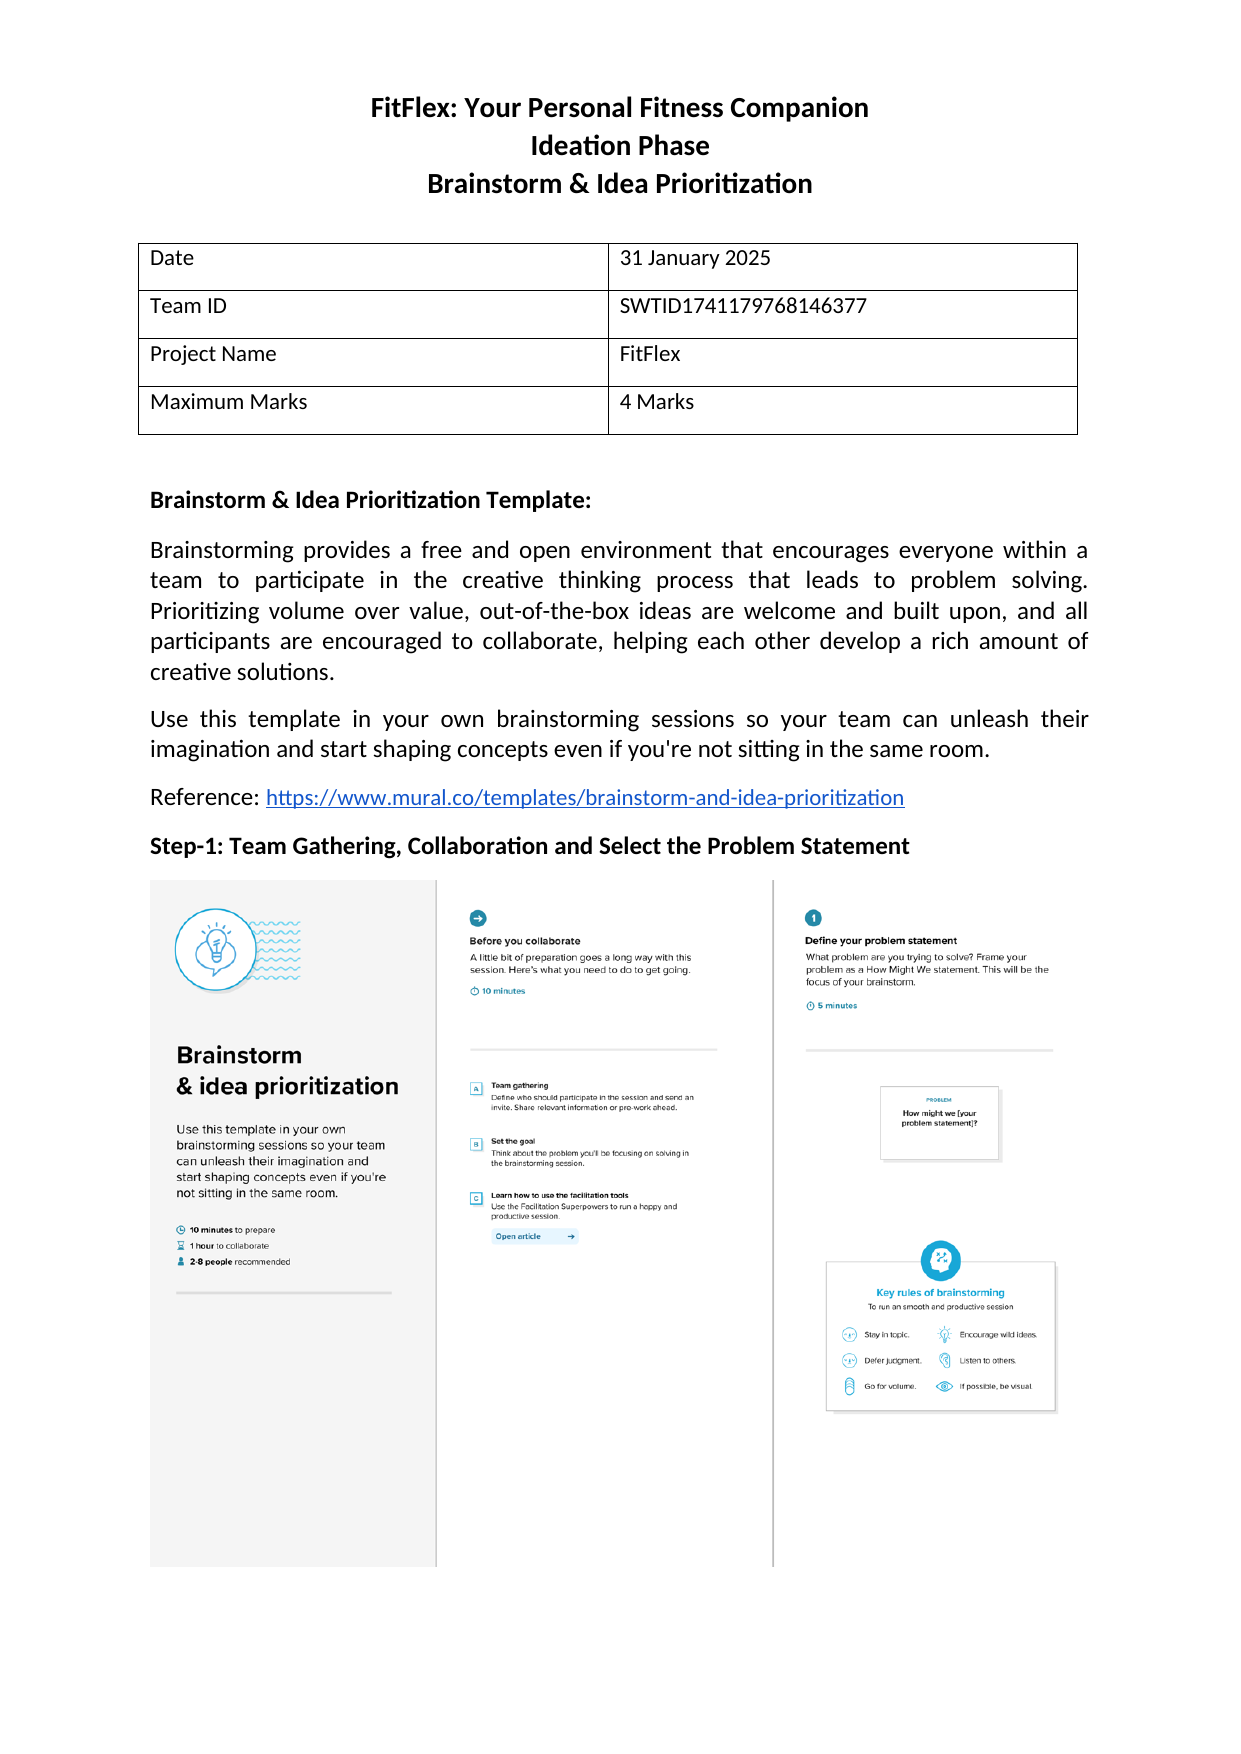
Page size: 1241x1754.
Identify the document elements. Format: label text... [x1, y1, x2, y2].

table_cell Maximum Marks [139, 387, 608, 434]
table_cell SWTID1741179768146377 [609, 291, 1077, 338]
text Brainstorm & Idea Prioritization [150, 166, 1090, 201]
table_header Date [139, 244, 608, 290]
table_cell FitFlex [609, 339, 1077, 386]
text Step-1: Team Gathering, Collaboration and Select the Problem Statement [150, 830, 1090, 861]
table_cell 4 Marks [609, 387, 1077, 434]
text Brainstorm & Idea Prioritization Template: [150, 484, 1090, 515]
text Ideation Phase [150, 127, 1090, 163]
text FitFlex: Your Personal Fitness Companion [150, 89, 1090, 124]
text Brainstorming provides a free and open environment that encourages everyone within a team to participate in the creative thinking process that leads to problem solving. Prioritizing volume over value, out-of-the-box ideas are welcome and built upon, and all participants are encouraged to collaborate, helping each other develop a rich amount of creative solutions. [150, 534, 1090, 686]
table_cell Team ID [139, 291, 608, 338]
text Use this template in your own brainstorming sessions so your team can unleash their imagination and start shaping concepts even if you're not sitting in the same room. [150, 703, 1090, 764]
table_cell Project Name [139, 339, 608, 386]
picture [150, 880, 1091, 1567]
table_header 31 January 2025 [609, 244, 1077, 290]
text Reference: https://www.mural.co/templates/brainstorm-and-idea-prioritization [150, 781, 1090, 811]
